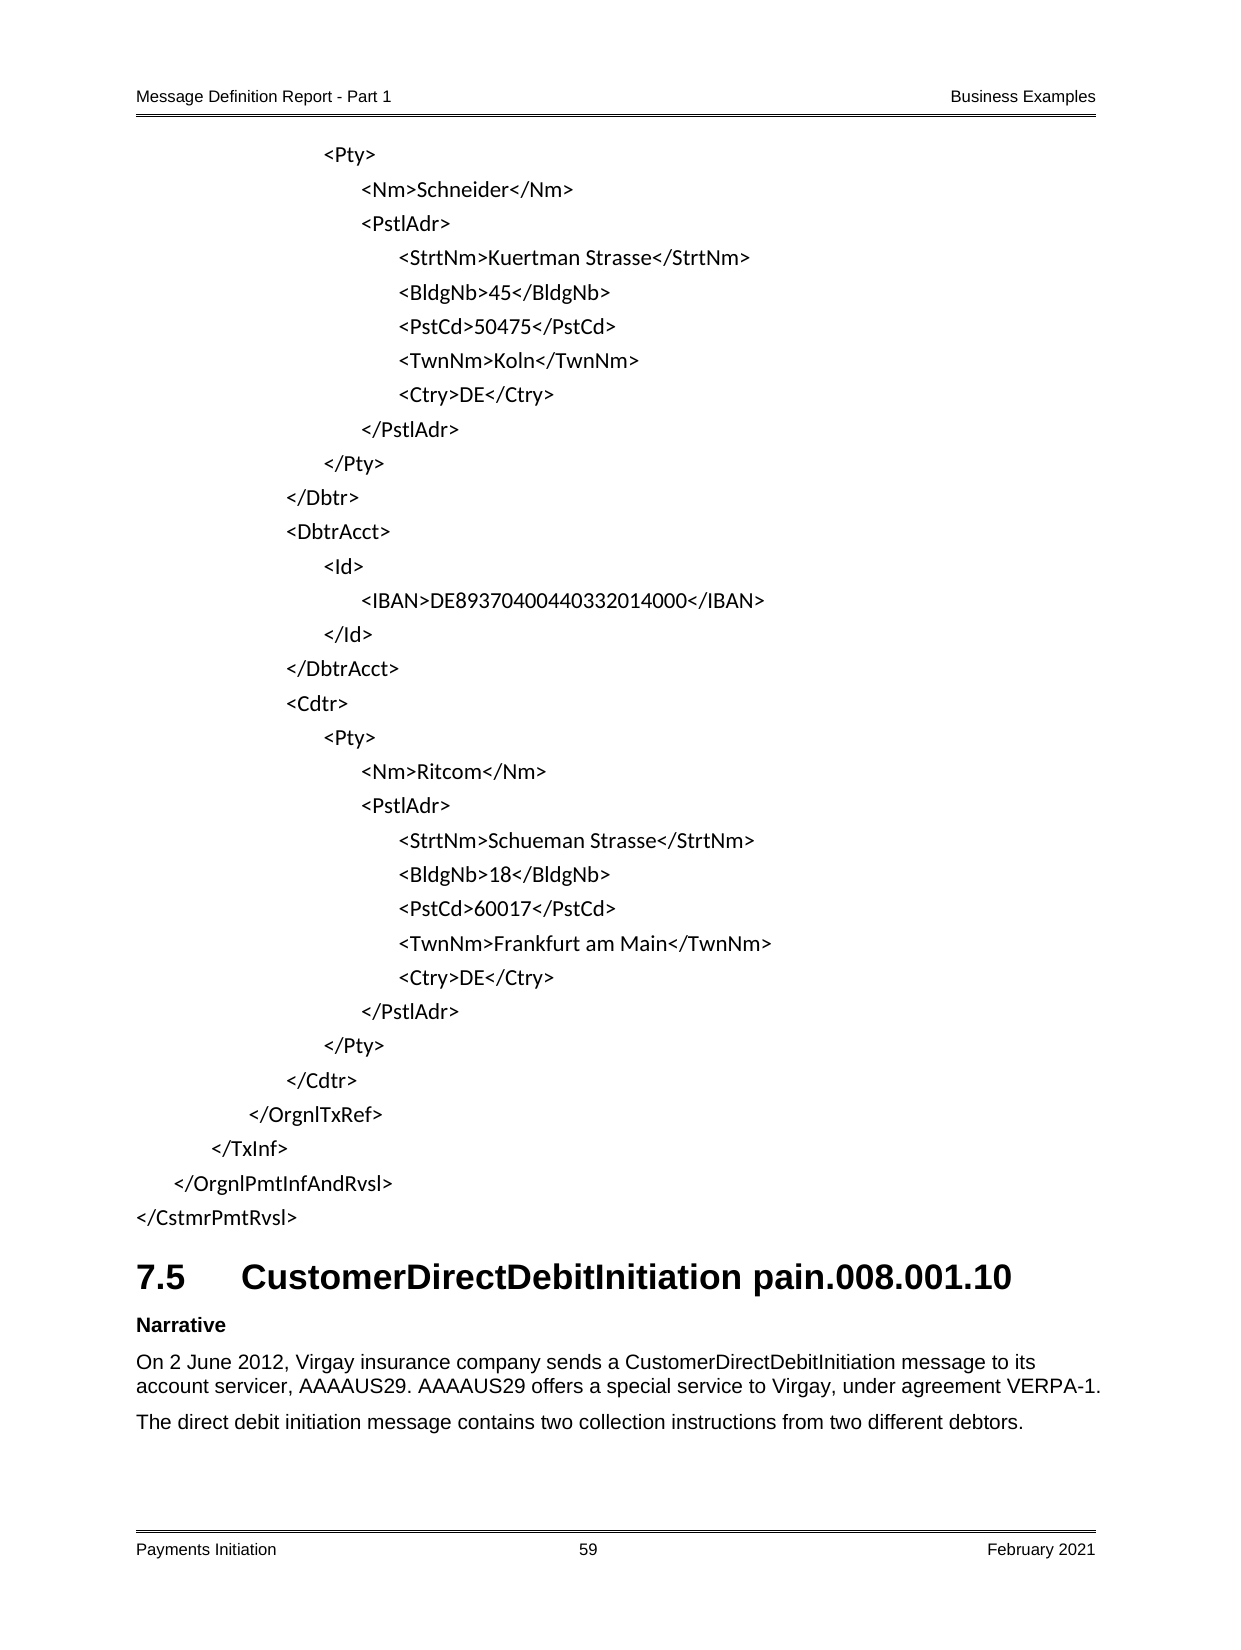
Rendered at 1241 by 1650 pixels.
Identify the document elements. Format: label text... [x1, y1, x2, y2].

text <TwnNm>Frankfurt am Main</TwnNm> [136, 929, 1104, 957]
text </CstmrPmtRvsl> [136, 1203, 1104, 1231]
text On 2 June 2012, Virgay insurance company sends a CustomerDirectDebitInitiation message to its account servicer, AAAAUS29. AAAAUS29 offers a special service to Virgay, under agreement VERPA-1. [136, 1350, 1104, 1398]
subtitle CustomerDirectDebitInitiation pain.008.001.10 [136, 1256, 1104, 1297]
text <TwnNm>Koln</TwnNm> [136, 346, 1104, 374]
text <Pty> [136, 723, 1104, 751]
text <Ctry>DE</Ctry> [136, 380, 1104, 408]
text </Id> [136, 620, 1104, 648]
text </Cdtr> [136, 1066, 1104, 1094]
text </PstlAdr> [136, 997, 1104, 1025]
text </TxInf> [136, 1134, 1104, 1162]
text </OrgnlTxRef> [136, 1100, 1104, 1128]
text <PstlAdr> [136, 209, 1104, 237]
text <Nm>Ritcom</Nm> [136, 757, 1104, 785]
text <Pty> [136, 141, 1104, 168]
text </DbtrAcct> [136, 654, 1104, 683]
text <Nm>Schneider</Nm> [136, 175, 1104, 203]
text Narrative [136, 1313, 1104, 1337]
text <PstCd>50475</PstCd> [136, 312, 1104, 340]
text <StrtNm>Kuertman Strasse</StrtNm> [136, 243, 1104, 271]
text <StrtNm>Schueman Strasse</StrtNm> [136, 826, 1104, 854]
text <BldgNb>18</BldgNb> [136, 860, 1104, 888]
text <BldgNb>45</BldgNb> [136, 278, 1104, 306]
text <Ctry>DE</Ctry> [136, 963, 1104, 991]
text <IBAN>DE89370400440332014000</IBAN> [136, 586, 1104, 614]
text <Id> [136, 552, 1104, 580]
text </Pty> [136, 449, 1104, 477]
text <PstCd>60017</PstCd> [136, 894, 1104, 922]
text <Cdtr> [136, 689, 1104, 717]
text </OrgnlPmtInfAndRvsl> [136, 1169, 1104, 1197]
text </Dbtr> [136, 483, 1104, 511]
text </Pty> [136, 1032, 1104, 1059]
text <PstlAdr> [136, 792, 1104, 820]
text <DbtrAcct> [136, 517, 1104, 546]
text The direct debit initiation message contains two collection instructions from two different debtors. [136, 1410, 1104, 1434]
text </PstlAdr> [136, 415, 1104, 443]
